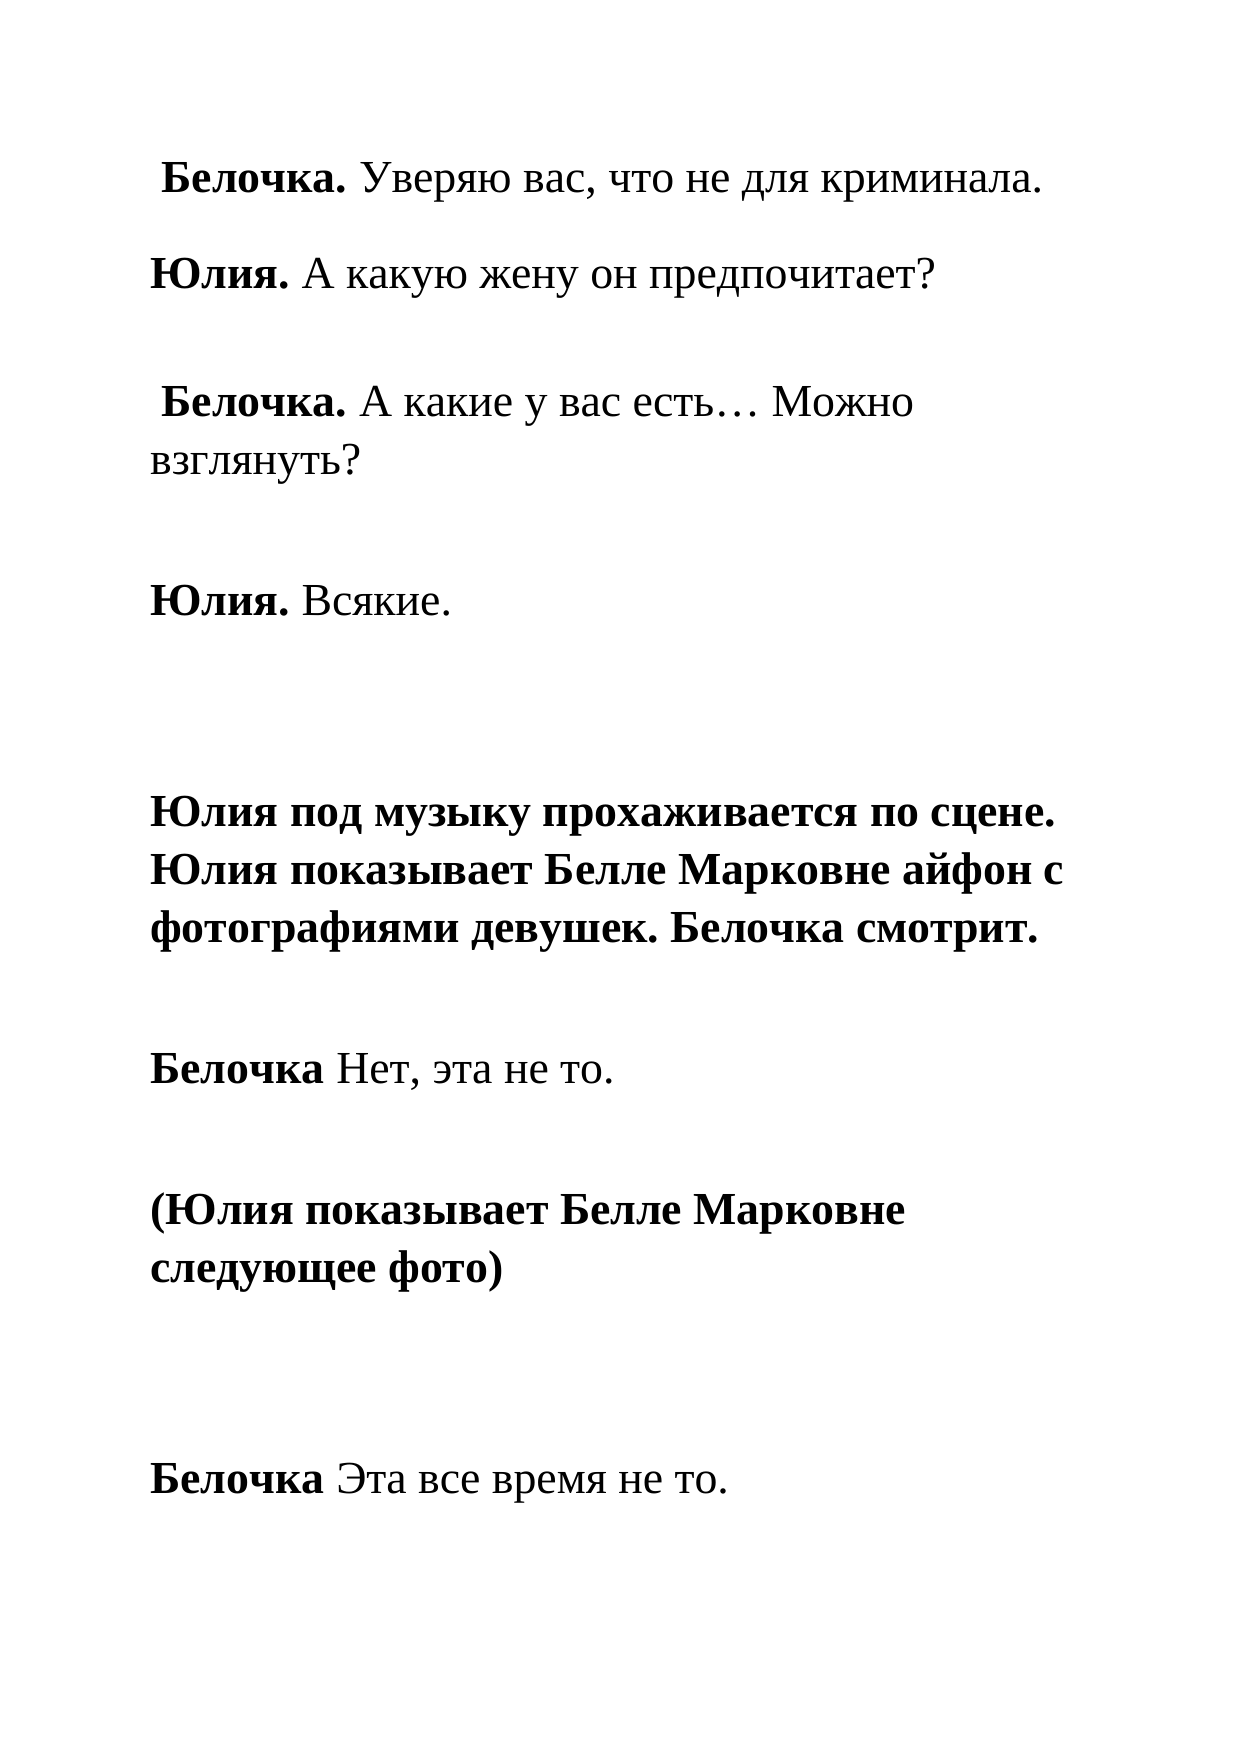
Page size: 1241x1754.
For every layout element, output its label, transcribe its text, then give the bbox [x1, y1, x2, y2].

text Белочка. Уверяю вас, что не для криминала. [150, 150, 1090, 231]
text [150, 1181, 1090, 1292]
text Юлия под музыку прохаживается по сцене. Юлия показывает Белле Марковне айфон с фотографиями девушек. Белочка смотрит. [150, 784, 1090, 952]
text Белочка Эта все время не то. [150, 1451, 1090, 1503]
text Белочка. А какие у вас есть… Можно взглянуть? [150, 374, 1090, 484]
text Белочка Нет, эта не то. [150, 1041, 1090, 1093]
text Юлия. Всякие. [150, 573, 1090, 625]
text Юлия. А какую жену он предпочитает? [150, 246, 1090, 356]
